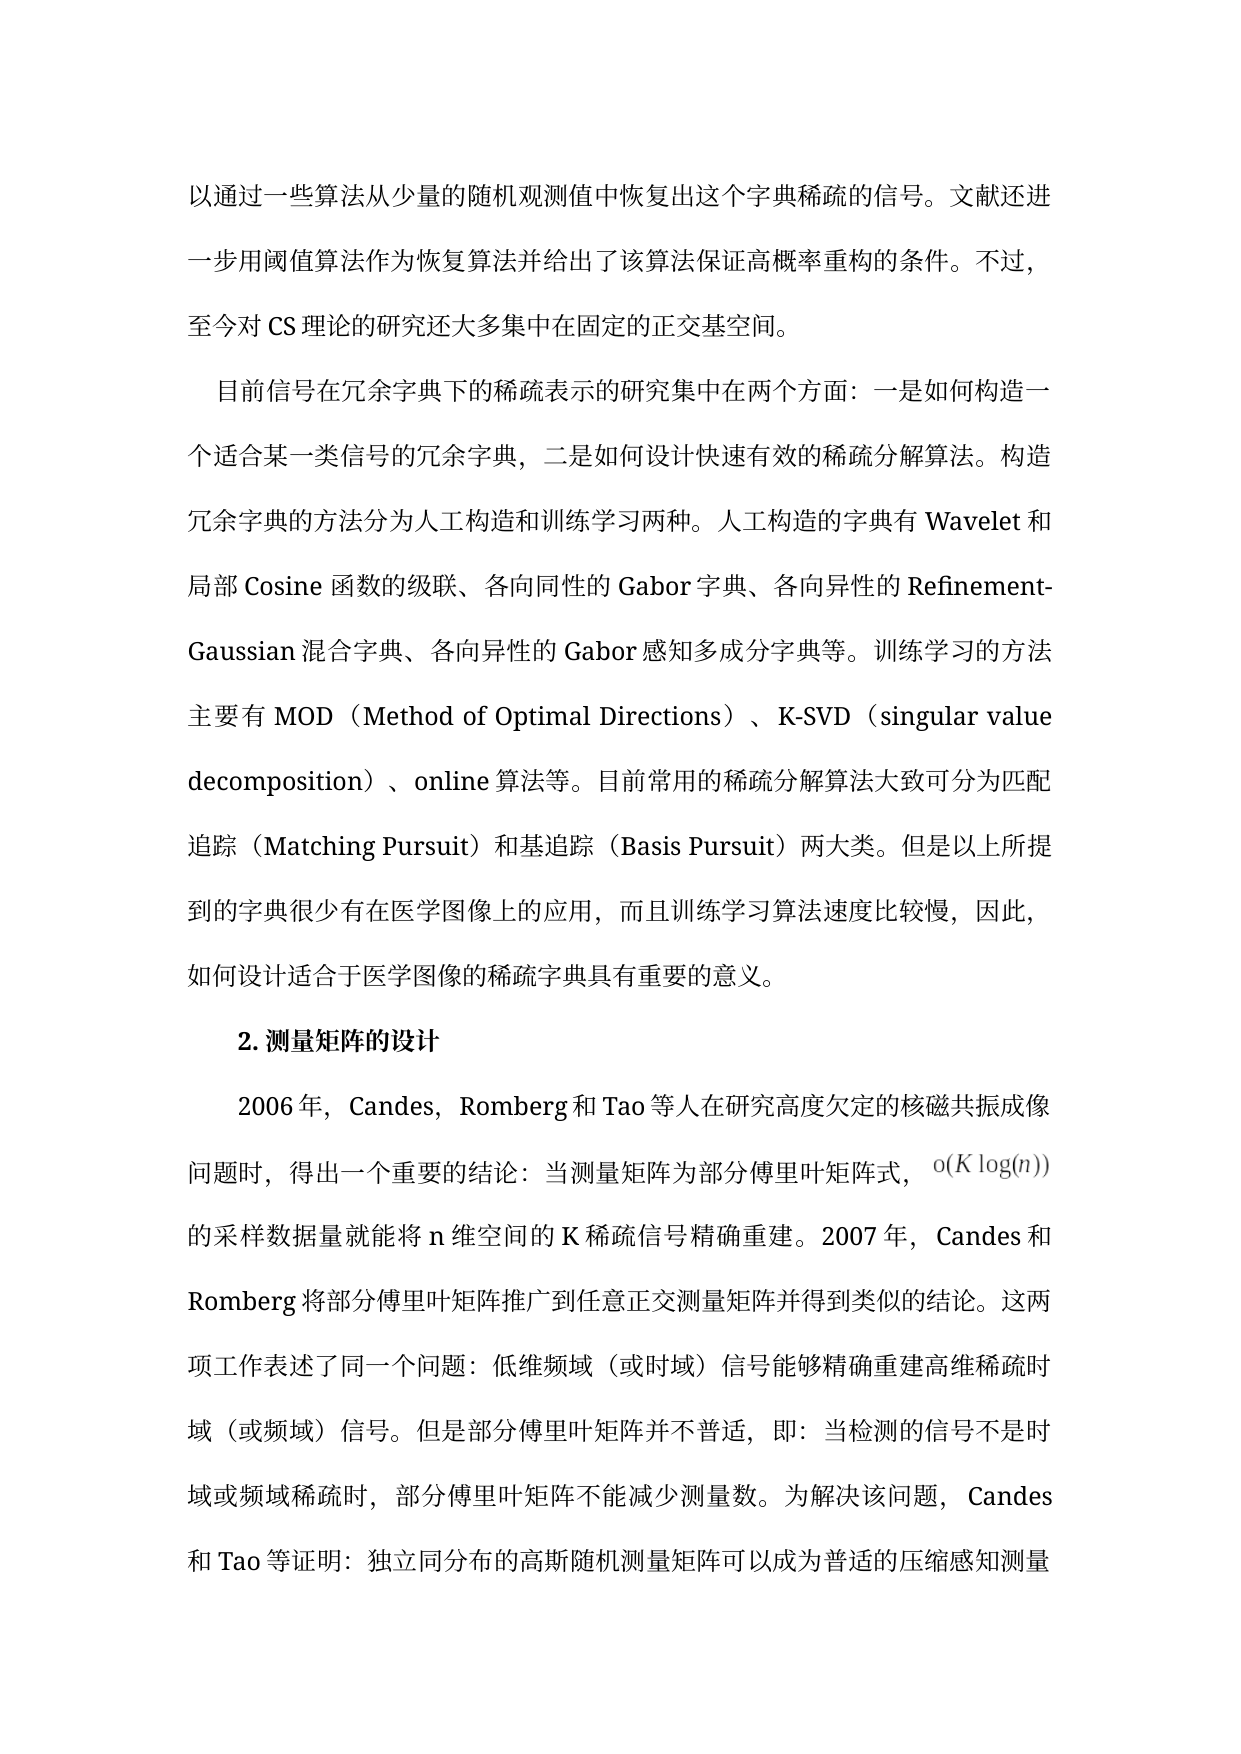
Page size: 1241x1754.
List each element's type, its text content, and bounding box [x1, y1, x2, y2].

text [187, 1072, 1053, 1592]
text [187, 162, 1053, 357]
text 目前信号在冗余字典下的稀疏表示的研究集中在两个方面：一是如何构造一个适合某一类信号的冗余字典，二是如何设计快速有效的稀疏分解算法。构造冗余字典的方法分为人工构造和训练学习两种。人工构造的字典有Wavelet 和局部Cosine 函数的级联、各向同性的Gabor字典、各向异性的Refinement-Gaussian混合字典、各向异性的Gabor感知多成分字典等。训练学习的方法主要有MOD（Method of Optimal Directions）、K-SVD（singular value decomposition）、online算法等。目前常用的稀疏分解算法大致可分为匹配追踪（Matching Pursuit）和基追踪（Basis Pursuit）两大类。但是以上所提到的字典很少有在医学图像上的应用，而且训练学习算法速度比较慢，因此，如何设计适合于医学图像的稀疏字典具有重要的意义。 [187, 357, 1053, 1007]
text 2. 测量矩阵的设计 [187, 1007, 1053, 1072]
